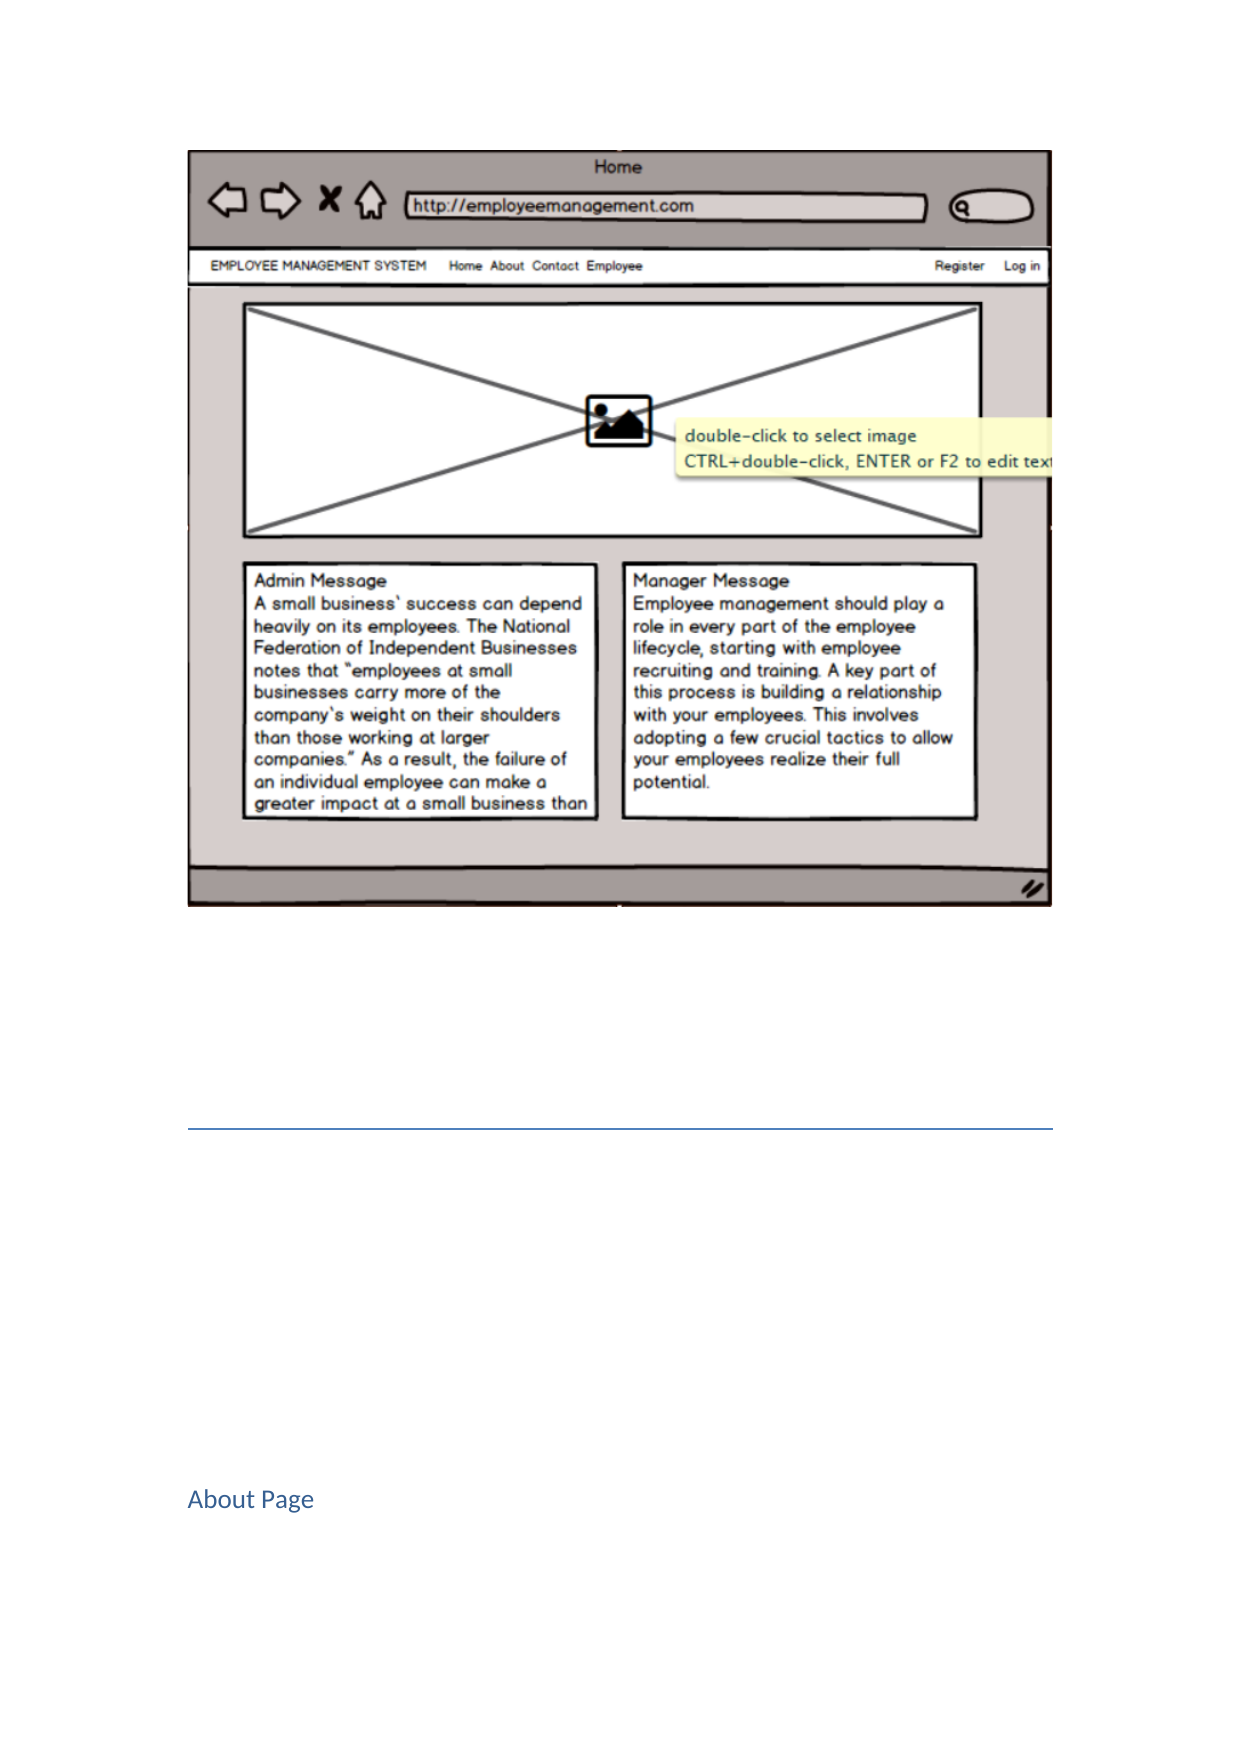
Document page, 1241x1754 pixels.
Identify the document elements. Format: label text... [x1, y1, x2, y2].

picture [187, 150, 1053, 907]
subtitle About Page [187, 1482, 1053, 1515]
